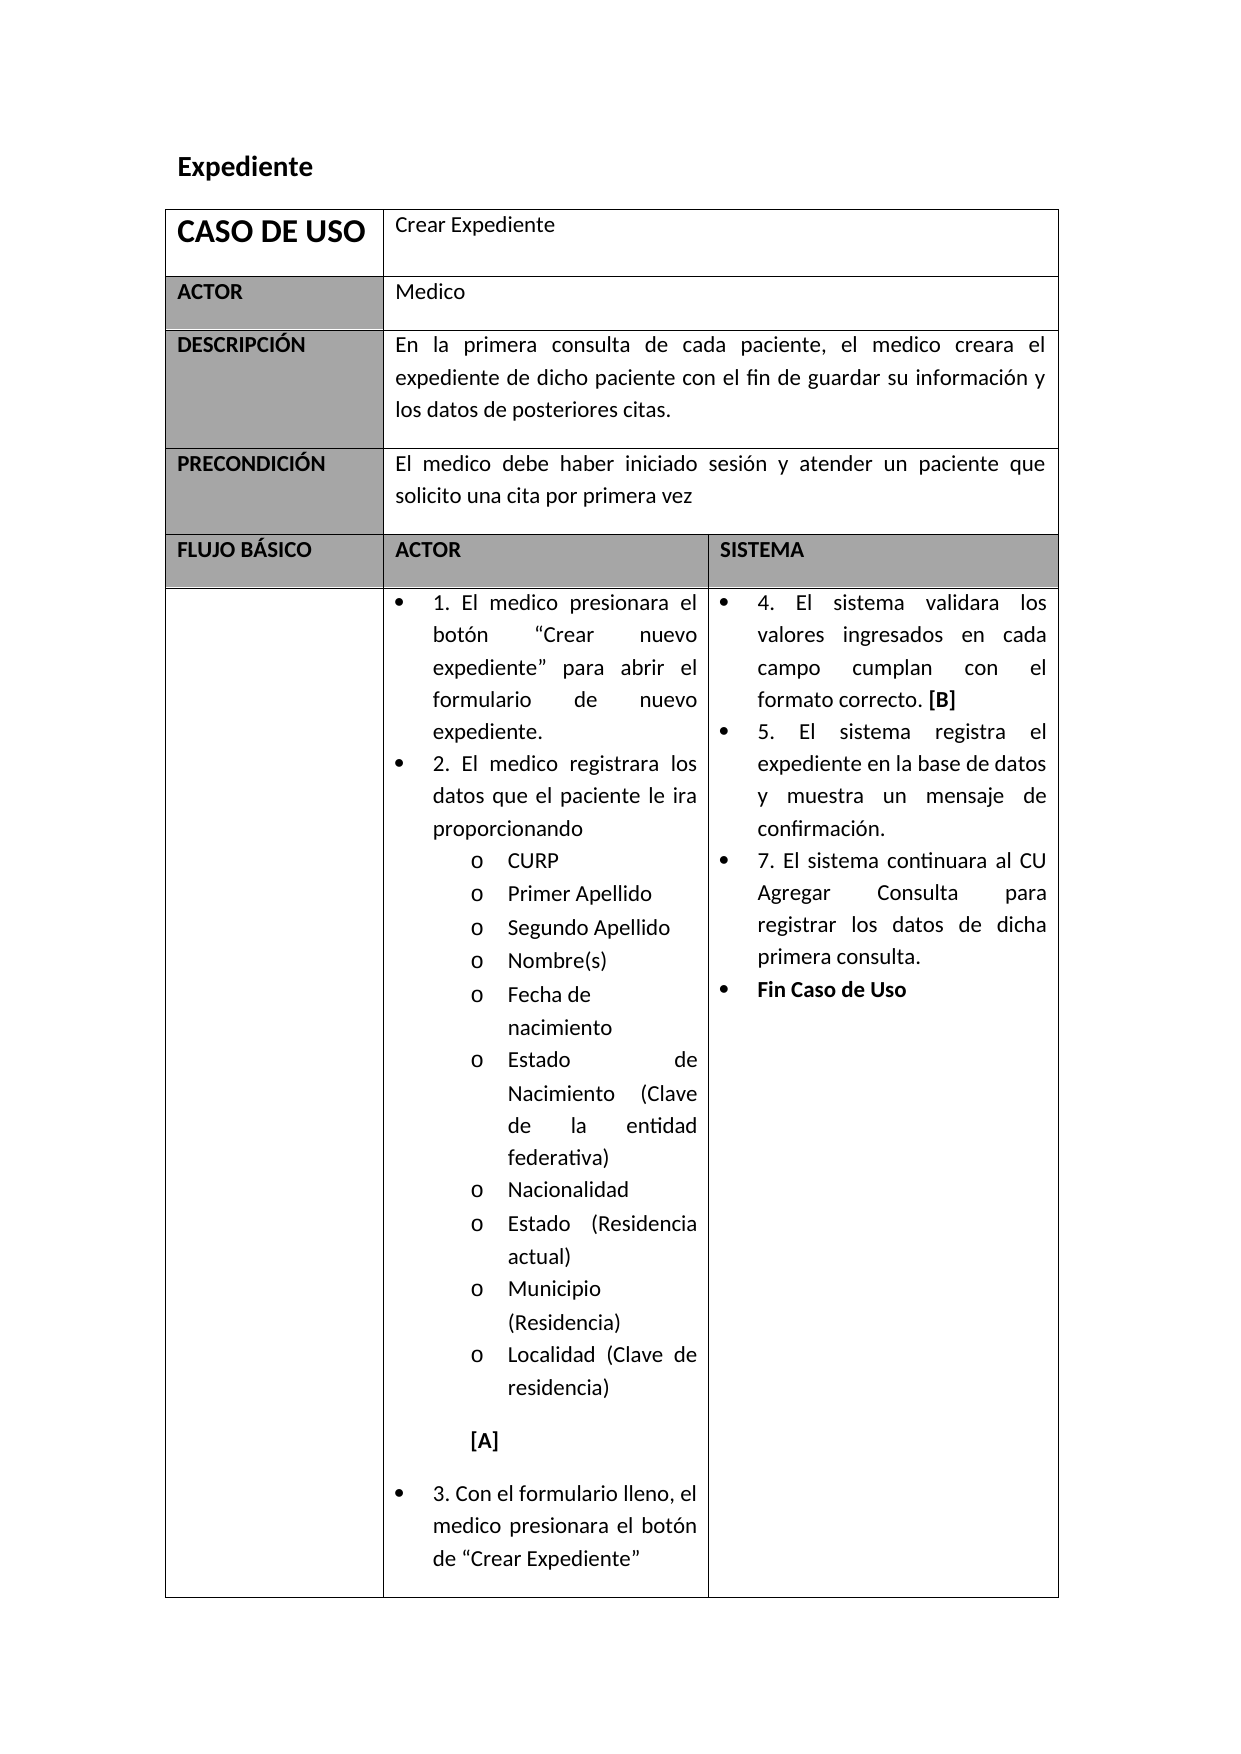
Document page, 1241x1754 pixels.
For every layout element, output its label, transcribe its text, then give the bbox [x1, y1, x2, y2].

table_header Crear Expediente [384, 210, 1058, 276]
table_cell ACTOR [384, 535, 708, 587]
text Expediente [177, 148, 1063, 183]
table_cell FLUJO BÁSICO [166, 535, 383, 587]
table_cell PRECONDICIÓN [166, 449, 383, 534]
table_cell SISTEMA [709, 535, 1058, 587]
table_cell DESCRIPCIÓN [166, 331, 383, 448]
table_cell [166, 589, 383, 1597]
table_cell El medico debe haber iniciado sesión y atender un paciente que solicito una cita por primera vez [384, 449, 1058, 534]
table_cell Medico [384, 277, 1058, 329]
table_cell En la primera consulta de cada paciente, el medico creara el expediente de dicho paciente con el fin de guardar su información y los datos de posteriores citas. [384, 331, 1058, 448]
table_cell ACTOR [166, 277, 383, 329]
table_header CASO DE USO [166, 210, 383, 276]
